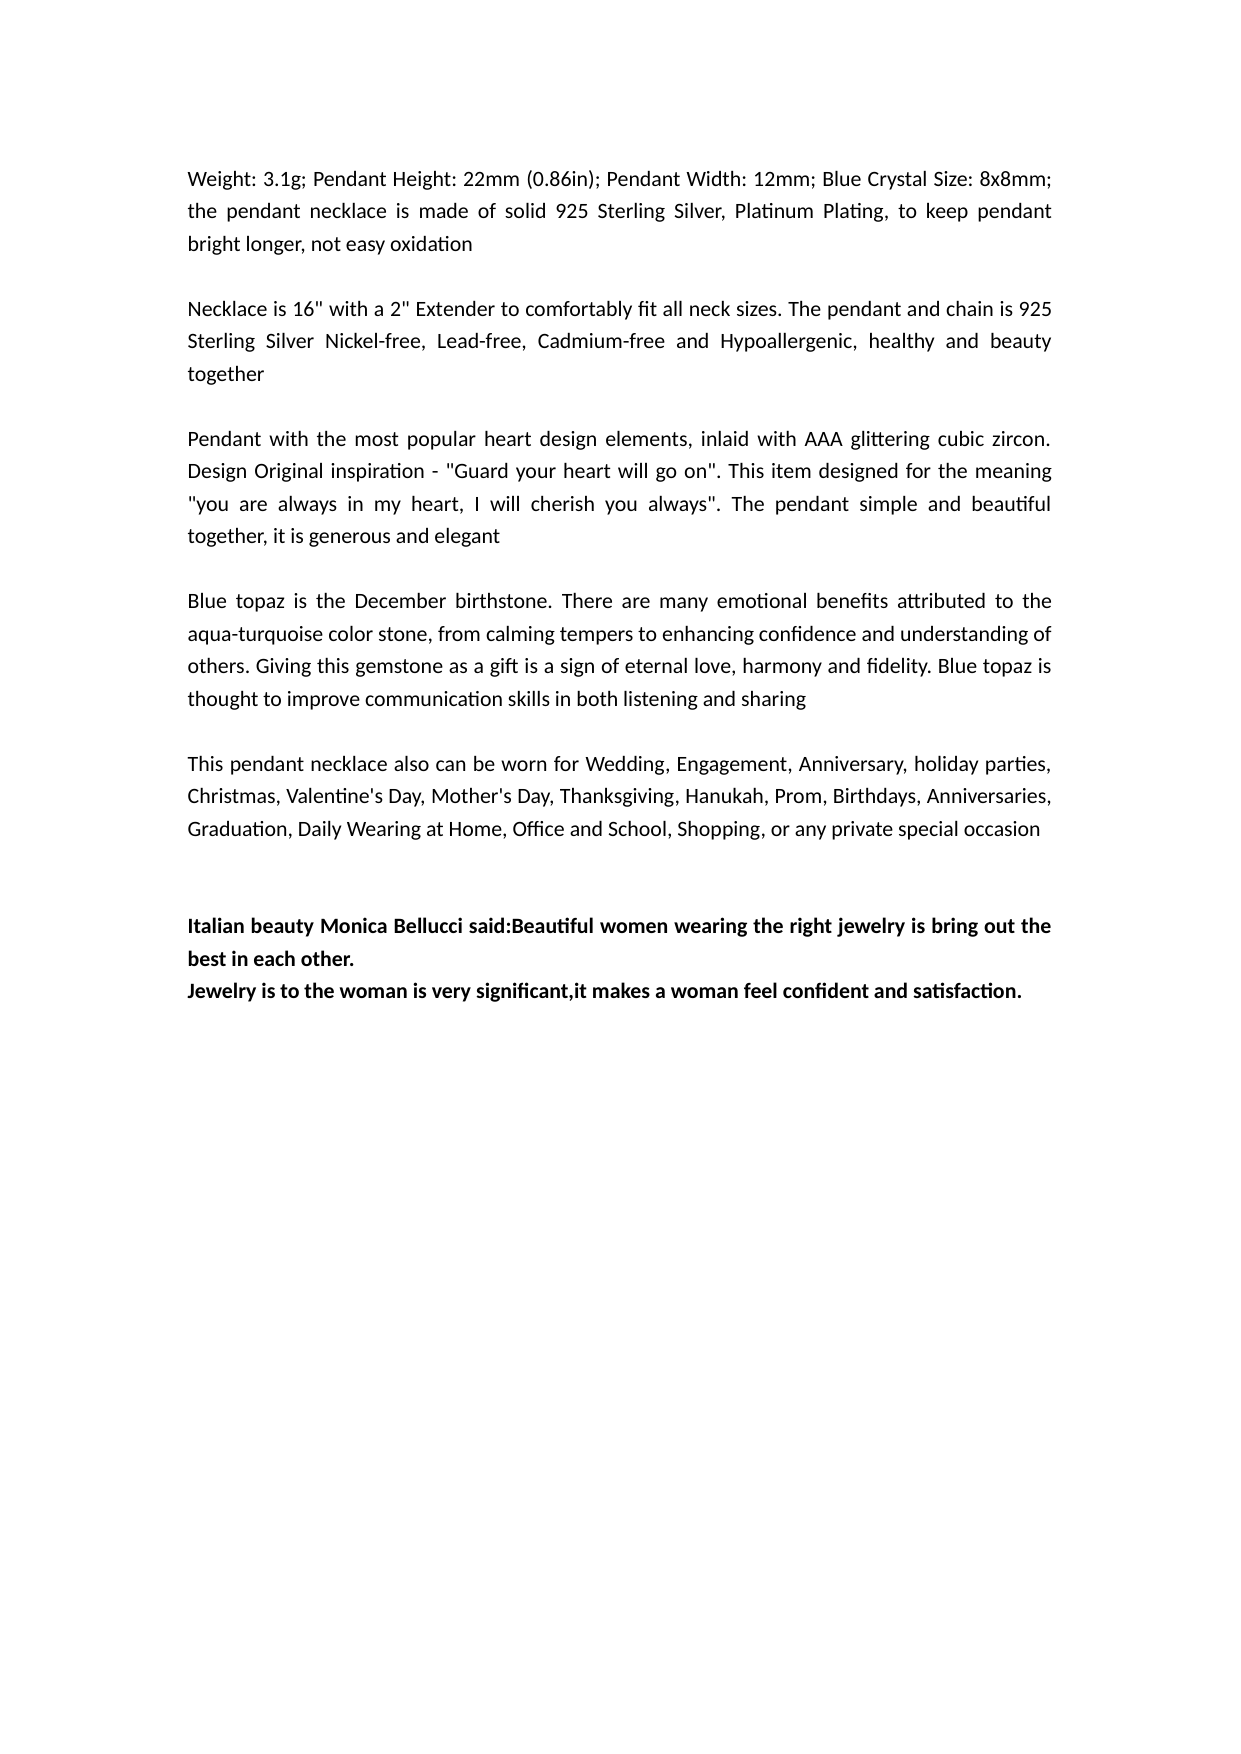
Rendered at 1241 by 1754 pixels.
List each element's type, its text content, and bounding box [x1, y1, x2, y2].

text Jewelry is to the woman is very significant,it makes a woman feel confident and satisfaction. [187, 974, 1053, 1007]
text Italian beauty Monica Bellucci said:Beautiful women wearing the right jewelry is bring out the best in each other. [187, 909, 1053, 974]
text This pendant necklace also can be worn for Wedding, Engagement, Anniversary, holiday parties, Christmas, Valentine's Day, Mother's Day, Thanksgiving, Hanukah, Prom, Birthdays, Anniversaries, Graduation, Daily Wearing at Home, Office and School, Shopping, or any private special occasion [187, 747, 1053, 844]
text Weight: 3.1g; Pendant Height: 22mm (0.86in); Pendant Width: 12mm; Blue Crystal Size: 8x8mm; the pendant necklace is made of solid 925 Sterling Silver, Platinum Plating, to keep pendant bright longer, not easy oxidation [187, 162, 1053, 259]
text Pendant with the most popular heart design elements, inlaid with AAA glittering cubic zircon. Design Original inspiration - "Guard your heart will go on". This item designed for the meaning "you are always in my heart, I will cherish you always". The pendant simple and beautiful together, it is generous and elegant [187, 422, 1053, 552]
text Necklace is 16" with a 2" Extender to comfortably fit all neck sizes. The pendant and chain is 925 Sterling Silver Nickel-free, Lead-free, Cadmium-free and Hypoallergenic, healthy and beauty together [187, 292, 1053, 389]
text Blue topaz is the December birthstone. There are many emotional benefits attributed to the aqua-turquoise color stone, from calming tempers to enhancing confidence and understanding of others. Giving this gemstone as a gift is a sign of eternal love, harmony and fidelity. Blue topaz is thought to improve communication skills in both listening and sharing [187, 584, 1053, 714]
